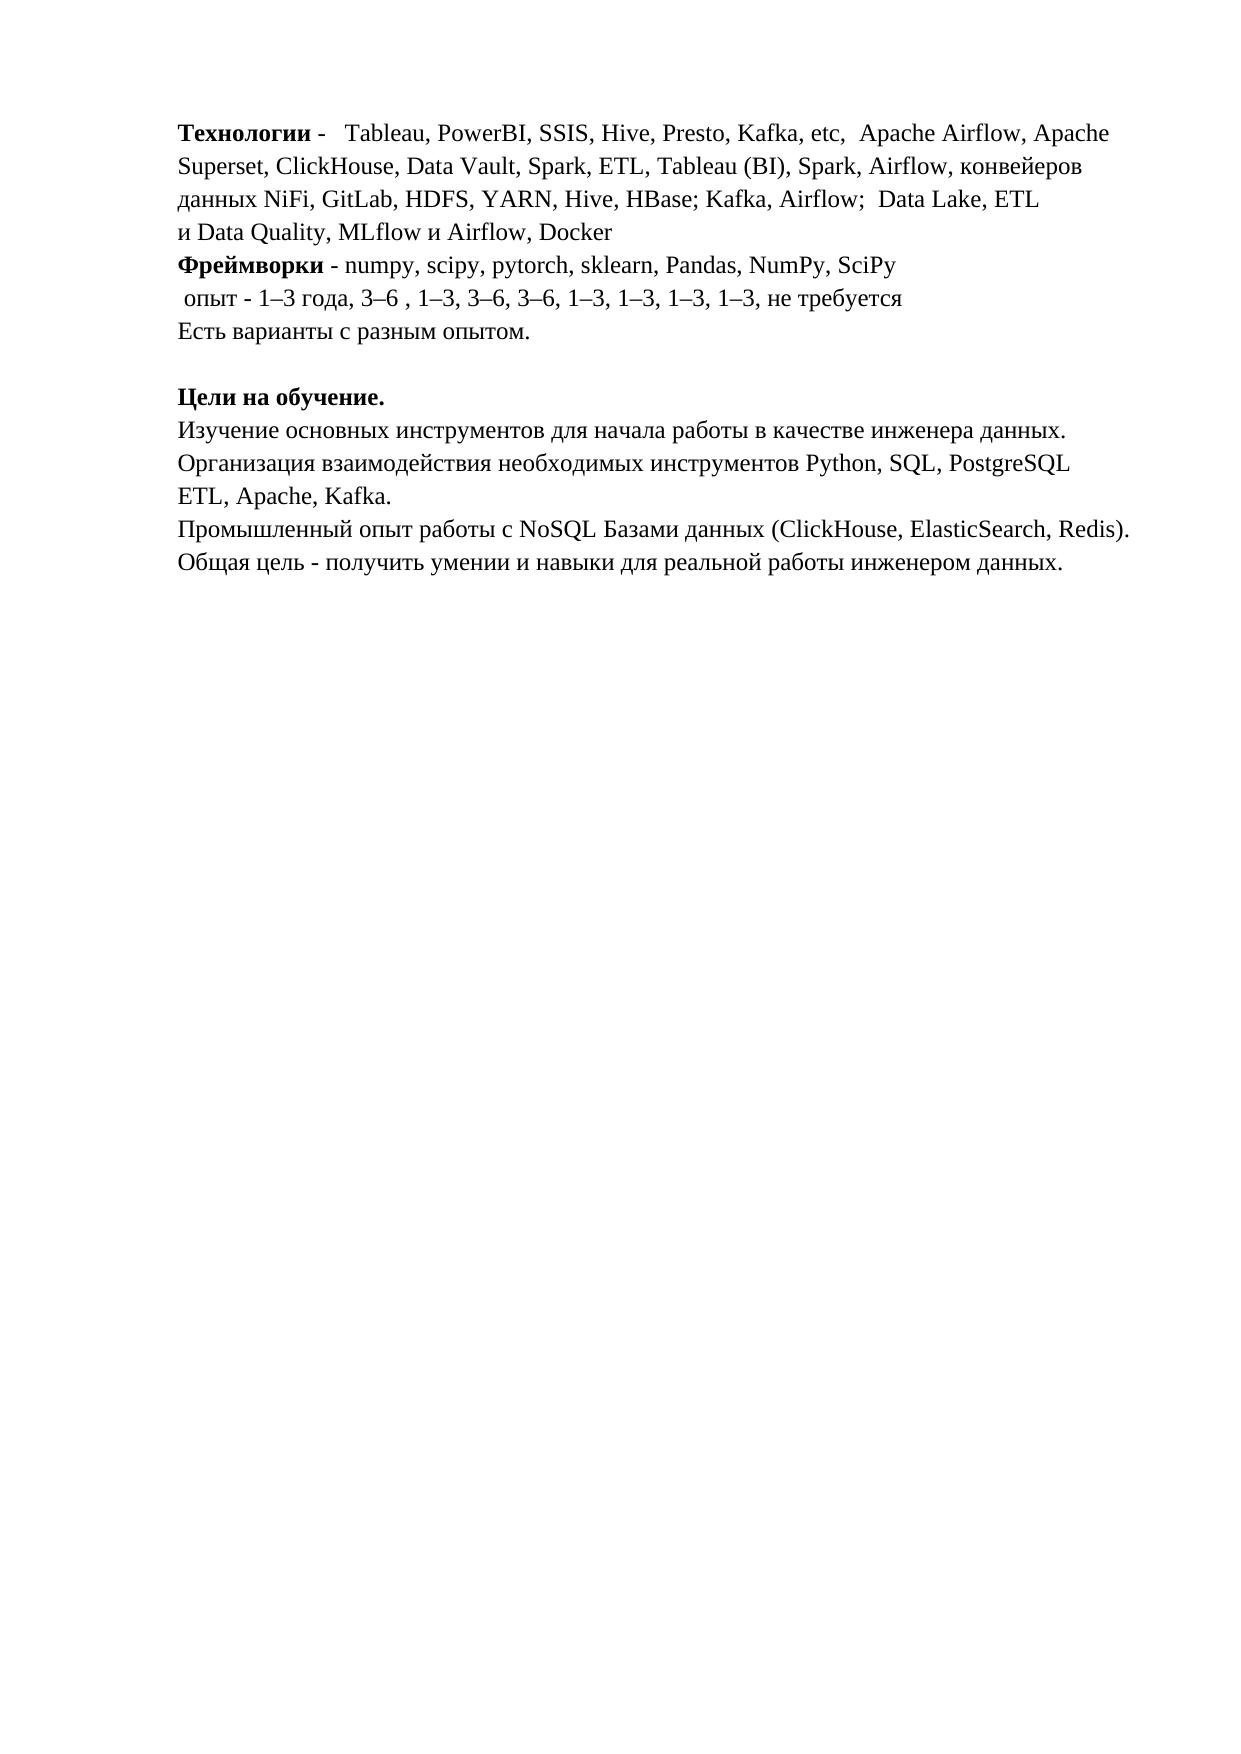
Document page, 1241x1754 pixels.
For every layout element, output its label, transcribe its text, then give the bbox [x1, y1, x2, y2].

text Промышленный опыт работы c NoSQL Базами данных (ClickHouse, ElasticSearch, Redis). [177, 514, 1152, 543]
text Изучение основных инструментов для начала работы в качестве инженера данных. [177, 415, 1152, 444]
text Организация взаимодействия необходимых инструментов Python, SQL, PostgreSQL [177, 448, 1152, 477]
text опыт - 1–3 года, 3–6 , 1–3, 3–6, 3–6, 1–3, 1–3, 1–3, 1–3, не требуется Есть варианты с разным опытом. [177, 283, 1152, 345]
text ETL, Apache, Kafka. [177, 481, 1152, 510]
text Общая цель - получить умении и навыки для реальной работы инженером данных. [177, 547, 1152, 576]
text Технологии - Tableau, PowerBI, SSIS, Hive, Presto, Kafka, etc, Apache Airflow, Apache Superset, ClickHouse, Data Vault, Spark, ETL, Tableau (BI), Spark, Airflow, конвейеров данных NiFi, GitLab, HDFS, YARN, Hive, HBase; Kafka, Airflow; Data Lake, ETL и Data Quality, MLflow и Airflow, Docker [177, 118, 1152, 246]
text Цели на обучение. [177, 382, 1152, 411]
text Фреймворки - numpy, scipy, pytorch, sklearn, Pandas, NumPy, SciPy [177, 250, 1152, 279]
